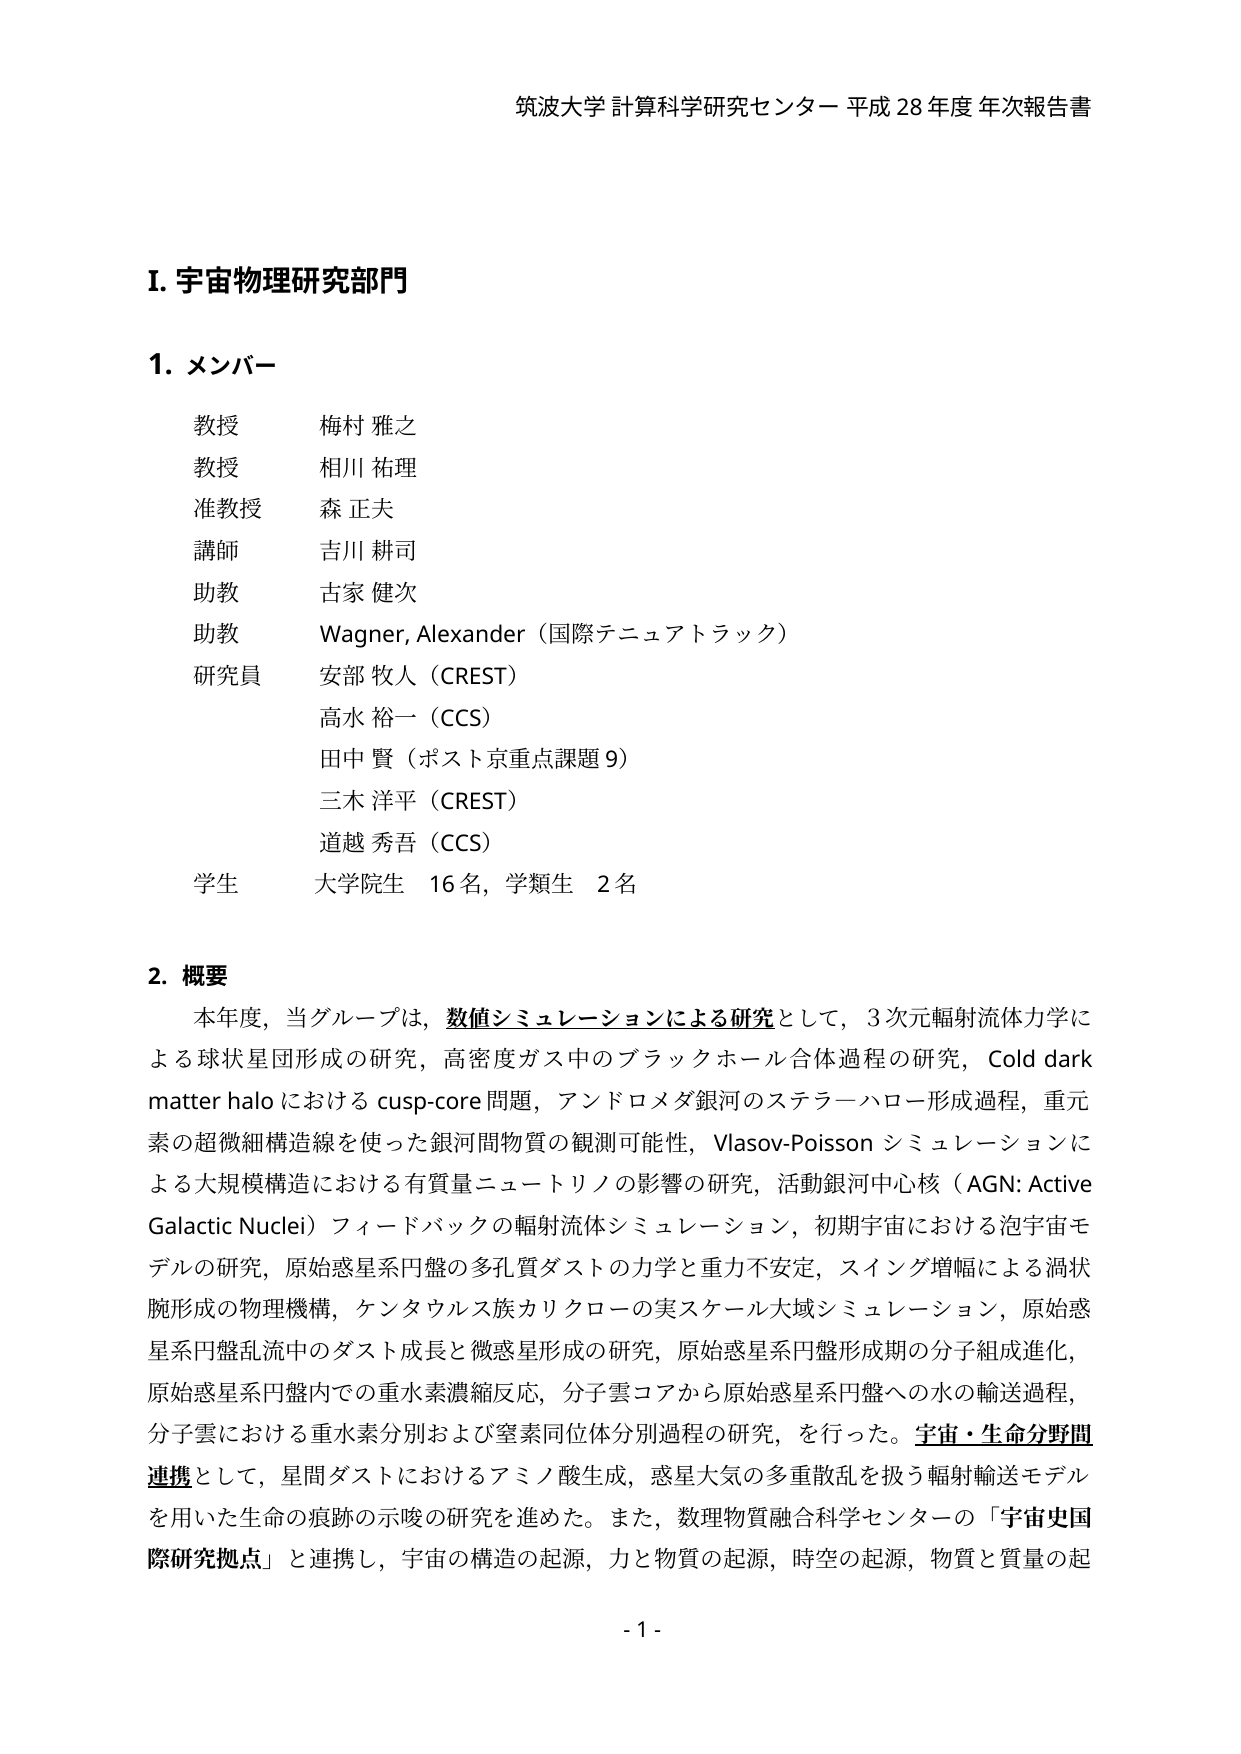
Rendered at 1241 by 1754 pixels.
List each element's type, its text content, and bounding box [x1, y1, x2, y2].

text 道越 秀吾（CCS） [148, 820, 1092, 862]
subtitle 概要 [148, 954, 1092, 995]
text 高水 裕一（CCS） [148, 695, 1092, 737]
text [148, 995, 1092, 1579]
text 学生 大学院生 16名，学類生 2名 [148, 862, 1092, 904]
text 教授 相川 祐理 [148, 445, 1092, 487]
text 助教 Wagner, Alexander（国際テニュアトラック） [148, 612, 1092, 654]
text 研究員 安部 牧人（CREST） [148, 654, 1092, 695]
subtitle メンバー [148, 320, 1092, 404]
text 田中 賢（ポスト京重点課題9） [148, 737, 1092, 779]
subtitle 宇宙物理研究部門 [148, 237, 1092, 320]
text 助教 古家 健次 [148, 570, 1092, 612]
text 三木 洋平（CREST） [148, 779, 1092, 820]
text 准教授 森 正夫 [148, 487, 1092, 529]
text 講師 吉川 耕司 [148, 529, 1092, 570]
list 教授 梅村 雅之 [148, 404, 1092, 445]
